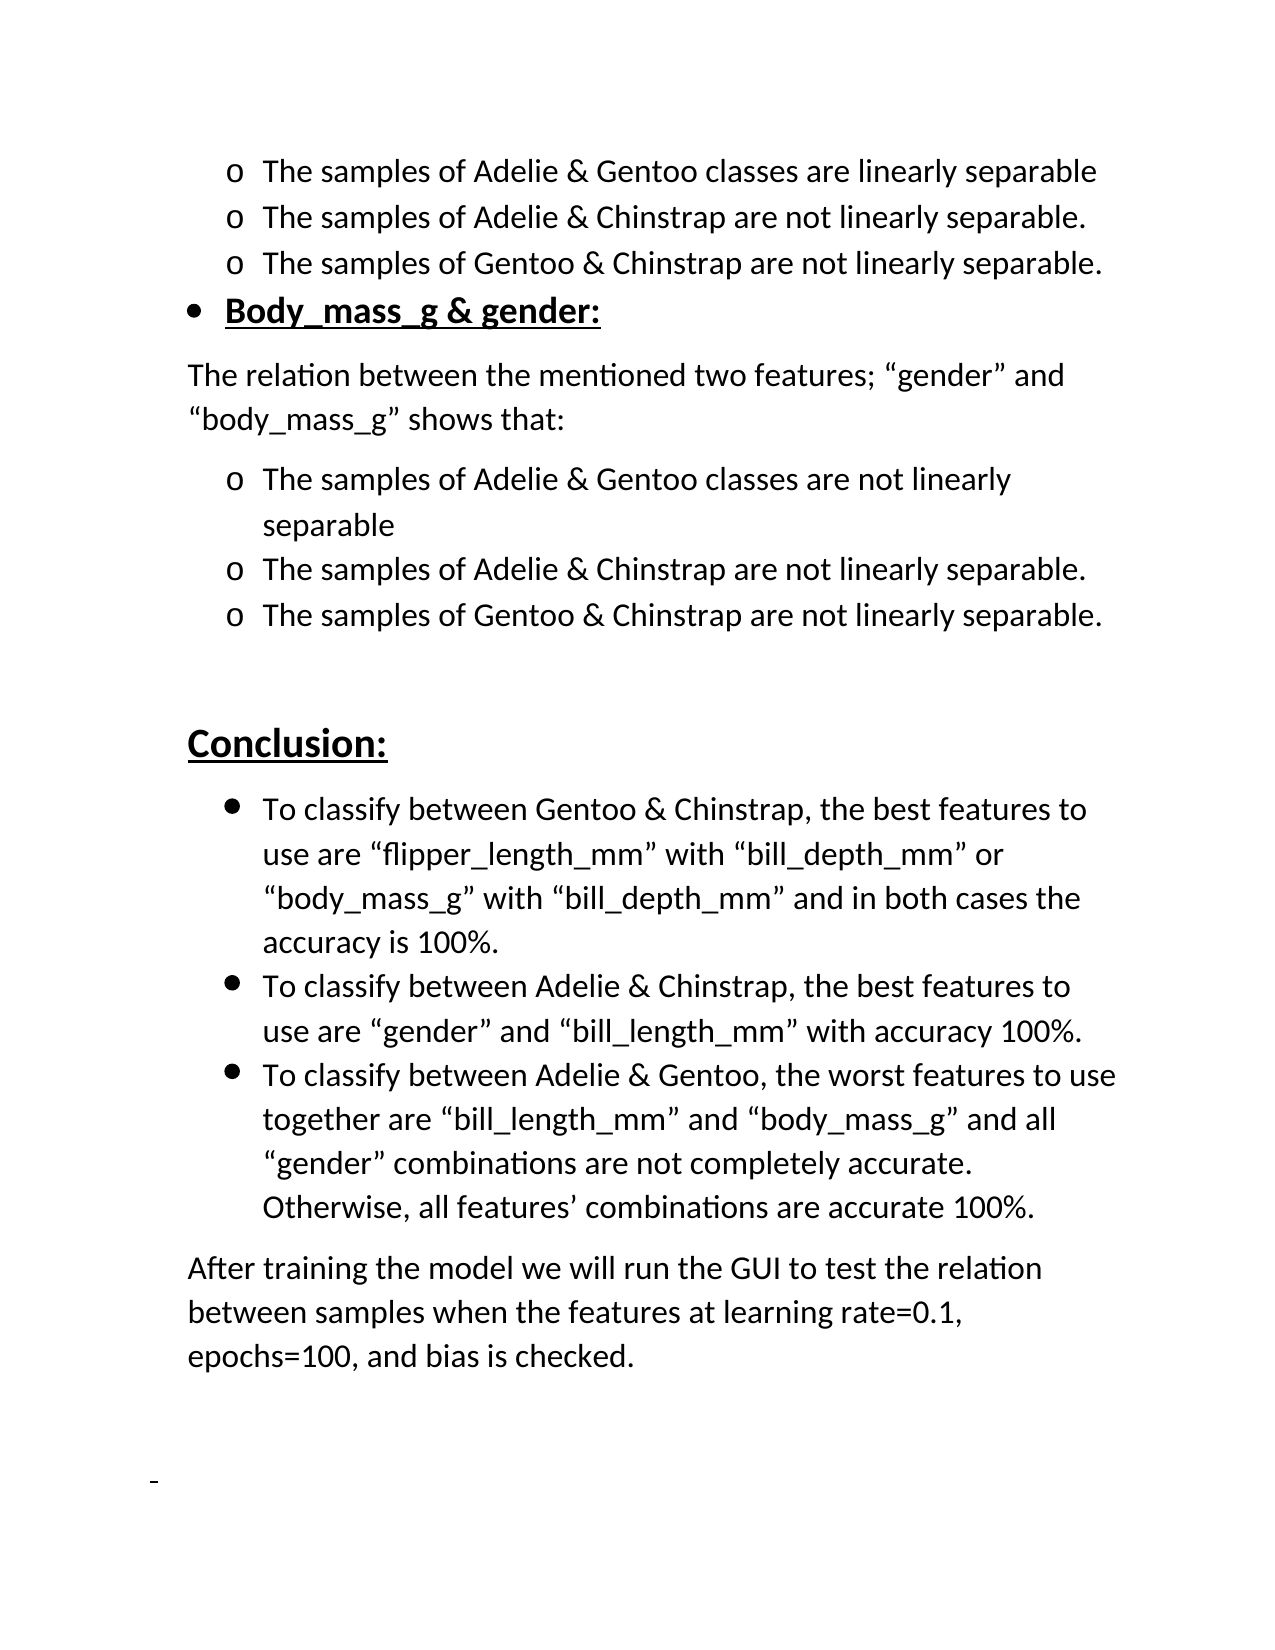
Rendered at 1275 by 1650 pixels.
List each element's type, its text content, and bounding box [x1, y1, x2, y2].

list To classify between Adelie & Chinstrap, the best features to use are “gender” and “bill_length_mm” with accuracy 100%. [225, 965, 1125, 1050]
list The samples of Gentoo & Chinstrap are not linearly separable. [225, 242, 1125, 284]
text After training the model we will run the GUI to test the relation between samples when the features at learning rate=0.1, epochs=100, and bias is checked. [187, 1247, 1125, 1376]
text Conclusion: [187, 717, 1125, 768]
list Body_mass_g & gender: [187, 287, 1125, 333]
list The samples of Gentoo & Chinstrap are not linearly separable. [225, 594, 1125, 636]
text The relation between the mentioned two features; “gender” and “body_mass_g” shows that: [187, 354, 1125, 438]
list The samples of Adelie & Gentoo classes are not linearly separable [225, 458, 1125, 545]
list The samples of Adelie & Gentoo classes are linearly separable [225, 150, 1125, 192]
list To classify between Adelie & Gentoo, the worst features to use together are “bill_length_mm” and “body_mass_g” and all “gender” combinations are not completely accurate. Otherwise, all features’ combinations are accurate 100%. [225, 1054, 1125, 1227]
list The samples of Adelie & Chinstrap are not linearly separable. [225, 196, 1125, 238]
list To classify between Gentoo & Chinstrap, the best features to use are “flipper_length_mm” with “bill_depth_mm” or “body_mass_g” with “bill_depth_mm” and in both cases the accuracy is 100%. [225, 788, 1125, 962]
list The samples of Adelie & Chinstrap are not linearly separable. [225, 548, 1125, 590]
